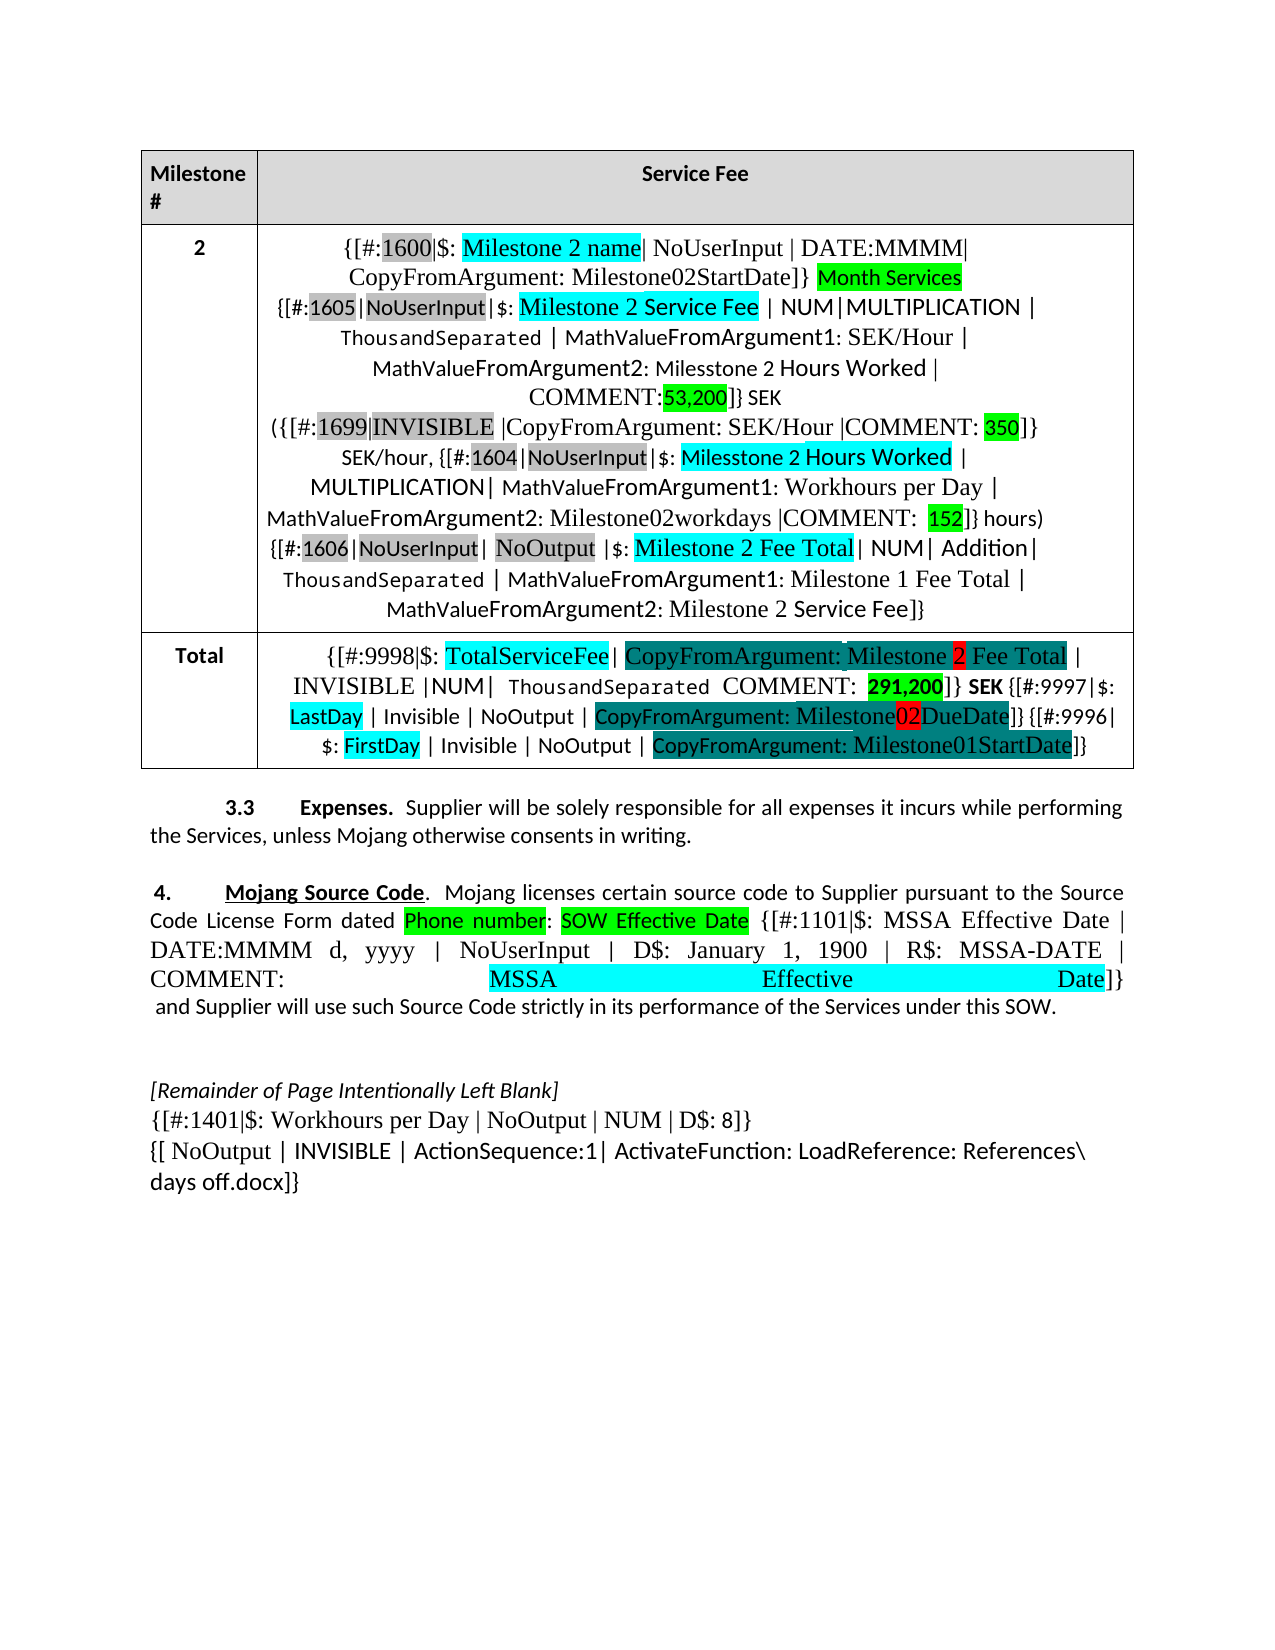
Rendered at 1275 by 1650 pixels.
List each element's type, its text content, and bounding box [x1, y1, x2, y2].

table_cell {[#:9998|$: TotalServiceFee| CopyFromArgument: Milestone 2 Fee Total | INVISIBLE |NUM| ThousandSeparated COMMENT: 291,200]} SEK {[#:9997|$: LastDay | Invisible | NoOutput | CopyFromArgument: Milestone02DueDate]} {[#:9996|$: FirstDay | Invisible | NoOutput | CopyFromArgument: Milestone01StartDate]} [258, 633, 1133, 767]
text [Remainder of Page Intentionally Left Blank] {[#:1401|$: Workhours per Day | NoOutput | NUM | D$: 8]} [150, 1077, 1125, 1135]
table_header Milestone # [142, 151, 257, 224]
table_cell {[#:1600|$: Milestone 2 name| NoUserInput | DATE:MMMM| CopyFromArgument: Milestone02StartDate]} Month Services {[#:1605|NoUserInput|$: Milestone 2 Service Fee | NUM|MULTIPLICATION | ThousandSeparated | MathValueFromArgument1: SEK/Hour | MathValueFromArgument2: Milesstone 2 Hours Worked |COMMENT:53,200]} SEK ({[#:1699|INVISIBLE |CopyFromArgument: SEK/Hour |COMMENT: 350]} SEK/hour, {[#:1604|NoUserInput|$: Milesstone 2 Hours Worked | MULTIPLICATION| MathValueFromArgument1: Workhours per Day | MathValueFromArgument2: Milestone02workdays |COMMENT: 152]} hours){[#:1606|NoUserInput| NoOutput |$: Milestone 2 Fee Total| NUM| Addition| ThousandSeparated | MathValueFromArgument1: Milestone 1 Fee Total | MathValueFromArgument2: Milestone 2 Service Fee]} [258, 225, 1133, 632]
text 3.3 Expenses. Supplier will be solely responsible for all expenses it incurs while performing the Services, unless Mojang otherwise consents in writing. [150, 793, 1125, 849]
table_header Service Fee [258, 151, 1133, 224]
text {[ NoOutput | INVISIBLE | ActionSequence:1| ActivateFunction: LoadReference: References\days off.docx]} [150, 1135, 1125, 1196]
table_cell Total [142, 633, 257, 767]
text 4. Mojang Source Code. Mojang licenses certain source code to Supplier pursuant to the Source Code License Form dated Phone number: SOW Effective Date {[#:1101|$: MSSA Effective Date | DATE:MMMM d, yyyy | NoUserInput | D$: January 1, 1900 | R$: MSSA-DATE | COMMENT: MSSA Effective Date]} and Supplier will use such Source Code strictly in its performance of the Services under this SOW. [150, 878, 1125, 1021]
table_cell 2 [142, 225, 257, 632]
